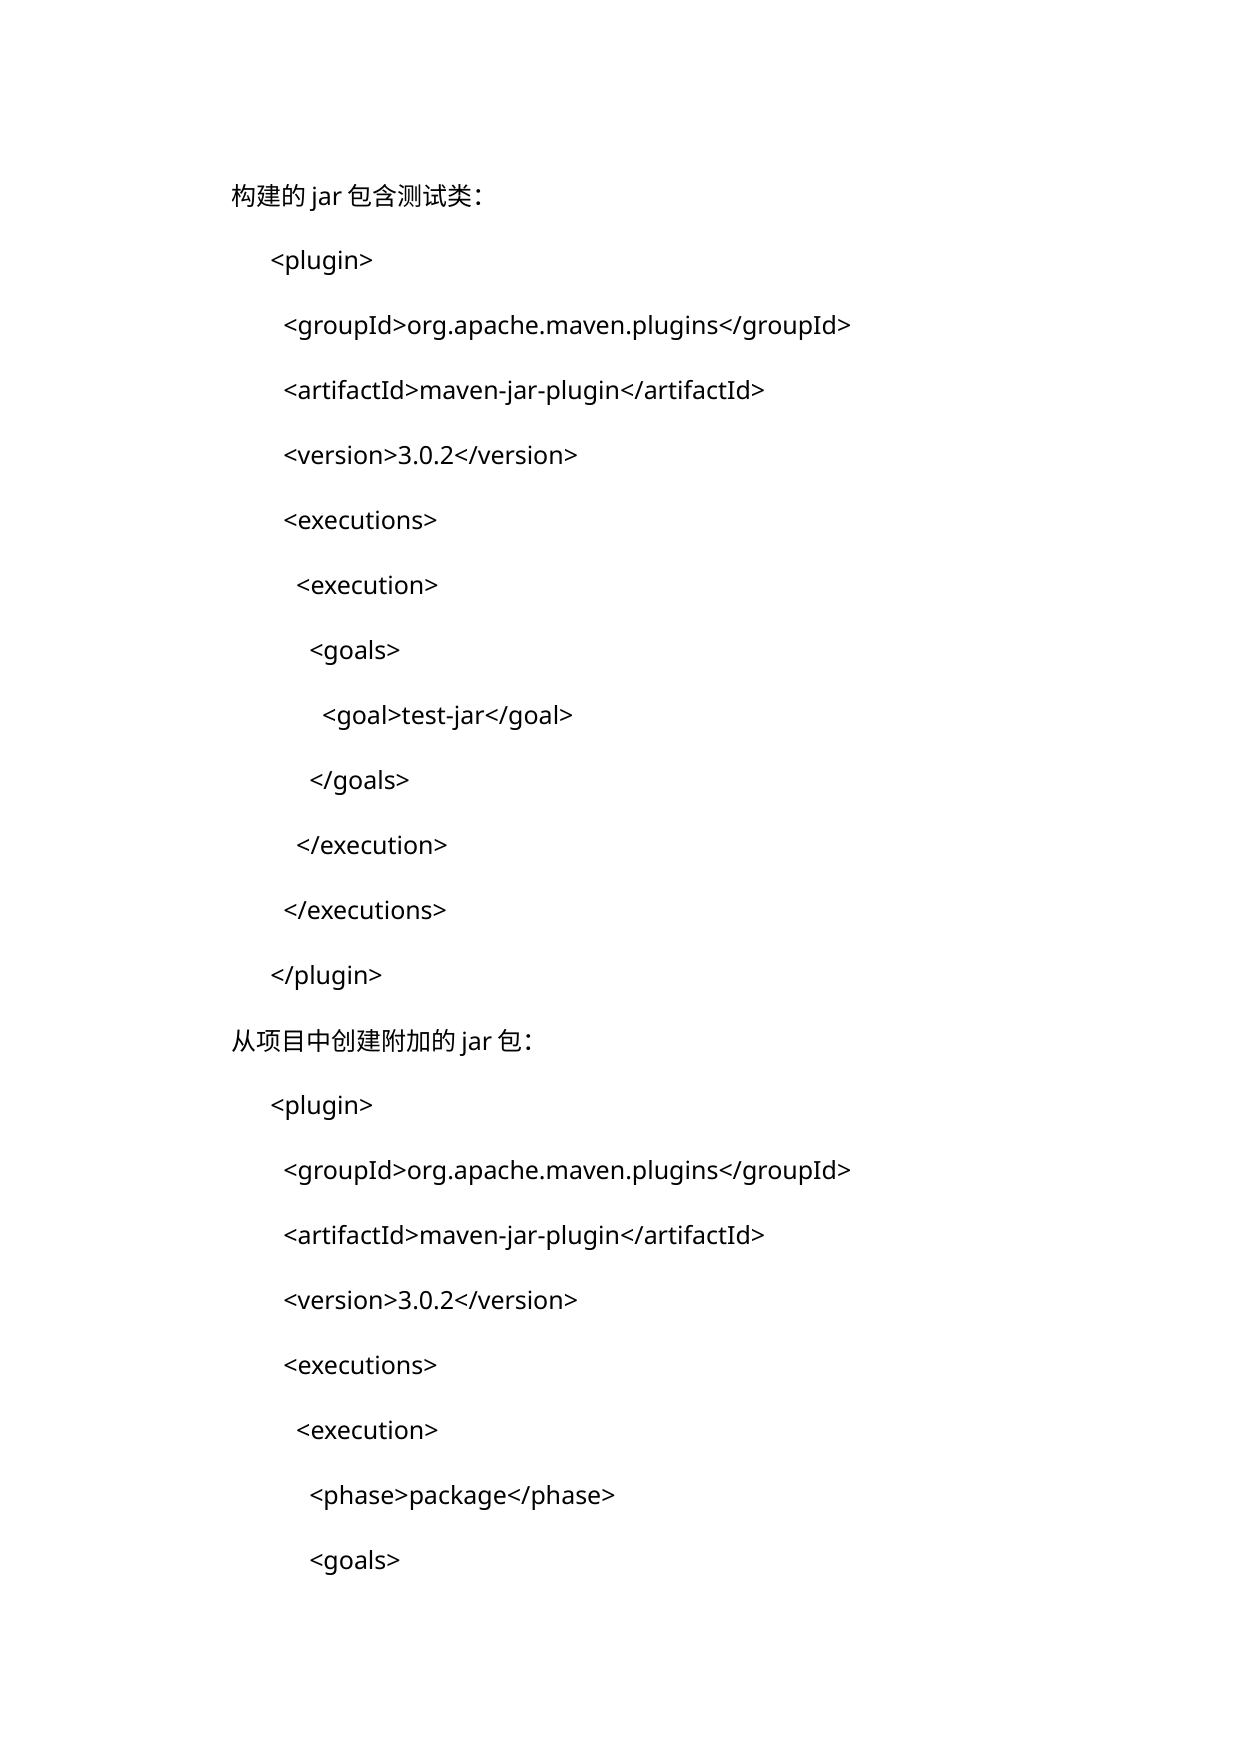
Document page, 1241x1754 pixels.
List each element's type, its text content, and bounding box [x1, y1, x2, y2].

text <executions> [187, 487, 1053, 552]
text <execution> [187, 1397, 1053, 1462]
text <version>3.0.2</version> [187, 422, 1053, 487]
text </goals> [187, 747, 1053, 812]
text <artifactId>maven-jar-plugin</artifactId> [187, 1202, 1053, 1267]
text <groupId>org.apache.maven.plugins</groupId> [187, 292, 1053, 357]
text 从项目中创建附加的jar包： [187, 1007, 1053, 1072]
text </executions> [187, 877, 1053, 942]
text 构建的jar包含测试类： [187, 162, 1053, 227]
text <execution> [187, 552, 1053, 617]
text <plugin> [187, 1072, 1053, 1137]
text <phase>package</phase> [187, 1462, 1053, 1527]
text <version>3.0.2</version> [187, 1267, 1053, 1332]
text <groupId>org.apache.maven.plugins</groupId> [187, 1137, 1053, 1202]
text <artifactId>maven-jar-plugin</artifactId> [187, 357, 1053, 422]
text </plugin> [187, 942, 1053, 1007]
text </execution> [187, 812, 1053, 877]
text <goals> [187, 1527, 1053, 1592]
text <plugin> [187, 227, 1053, 292]
text <executions> [187, 1332, 1053, 1397]
text <goals> [187, 617, 1053, 682]
text <goal>test-jar</goal> [187, 682, 1053, 747]
